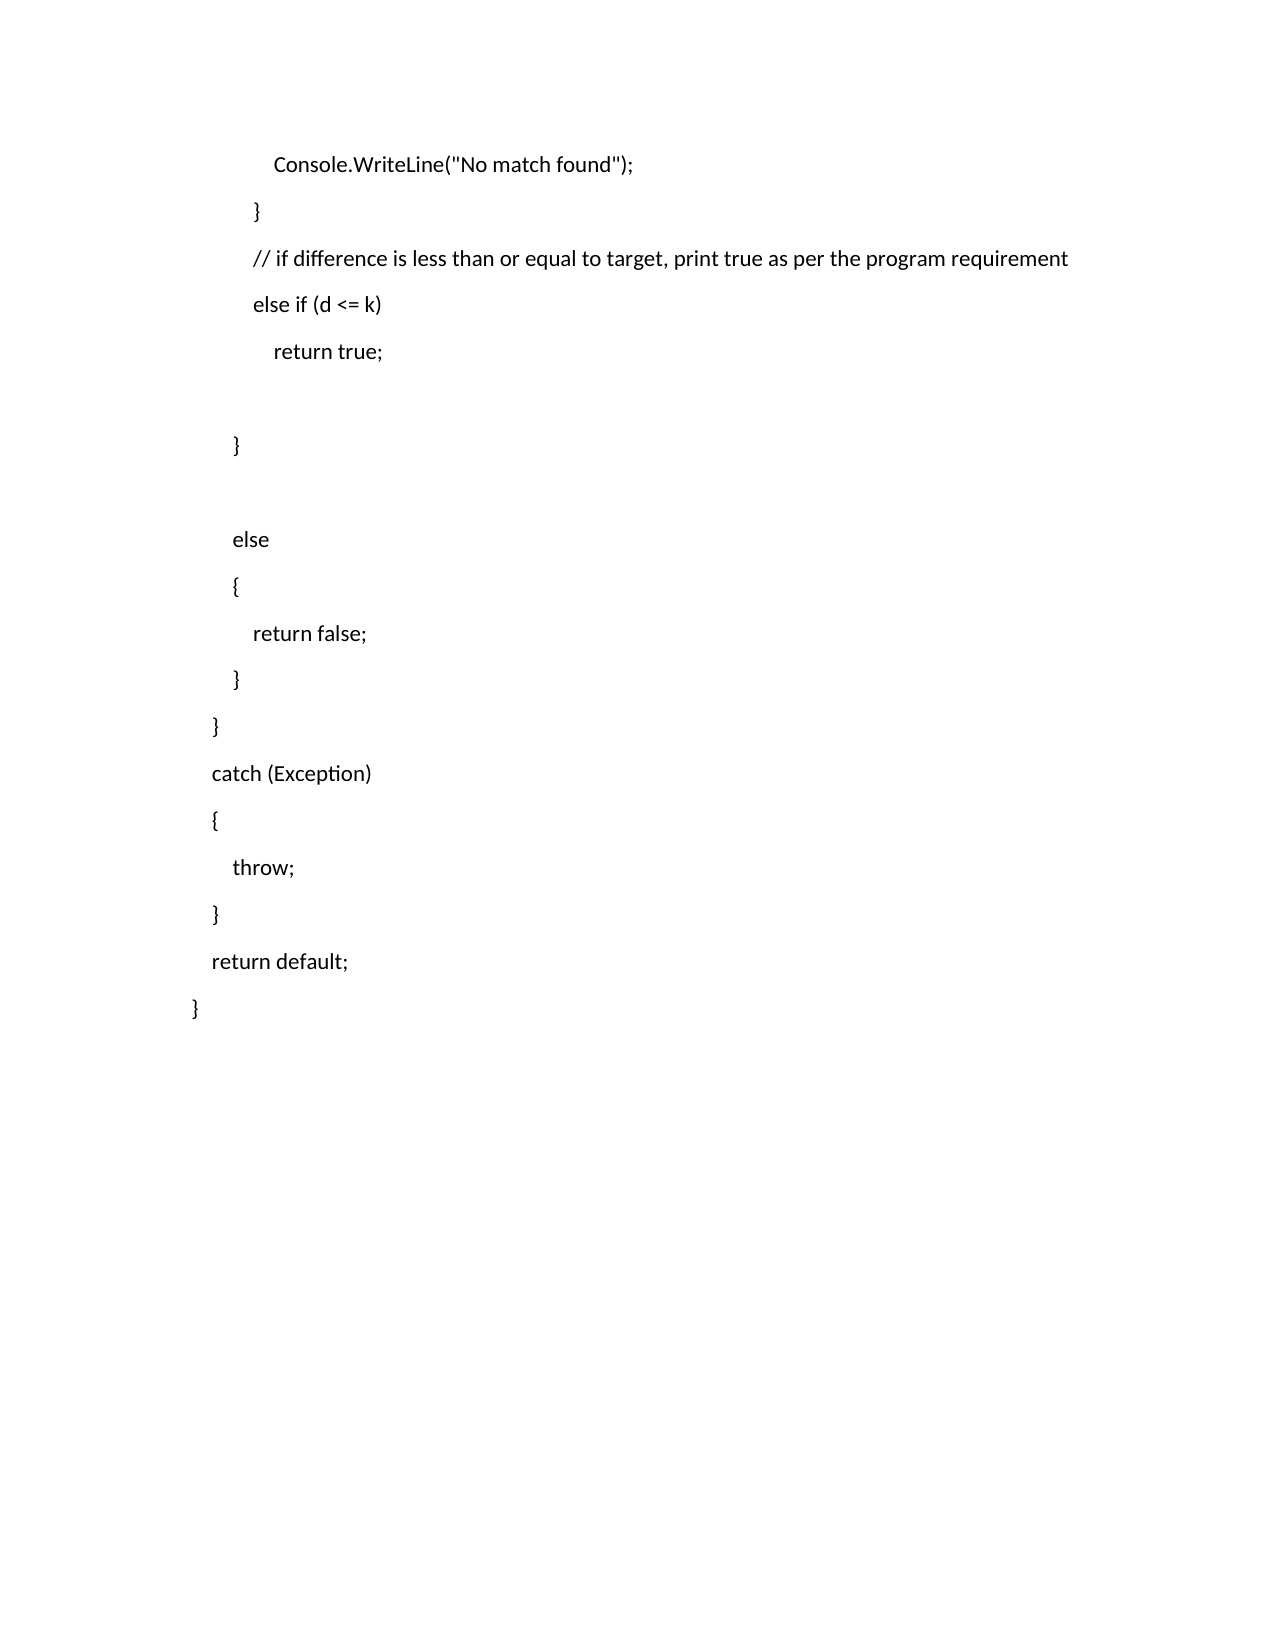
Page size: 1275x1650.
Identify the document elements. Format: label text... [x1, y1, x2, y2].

text } [150, 900, 1125, 928]
text Console.WriteLine("No match found"); [150, 150, 1125, 178]
text return default; [150, 947, 1125, 975]
text } [150, 666, 1125, 694]
text return true; [150, 337, 1125, 366]
text catch (Exception) [150, 759, 1125, 787]
text else if (d <= k) [150, 291, 1125, 319]
text // if difference is less than or equal to target, print true as per the program requirement [150, 244, 1125, 272]
text } [150, 197, 1125, 225]
text { [150, 572, 1125, 600]
text } [150, 431, 1125, 459]
text { [150, 806, 1125, 834]
text } [150, 712, 1125, 741]
text } [150, 994, 1125, 1022]
text return false; [150, 619, 1125, 647]
text else [150, 525, 1125, 553]
text throw; [150, 853, 1125, 881]
